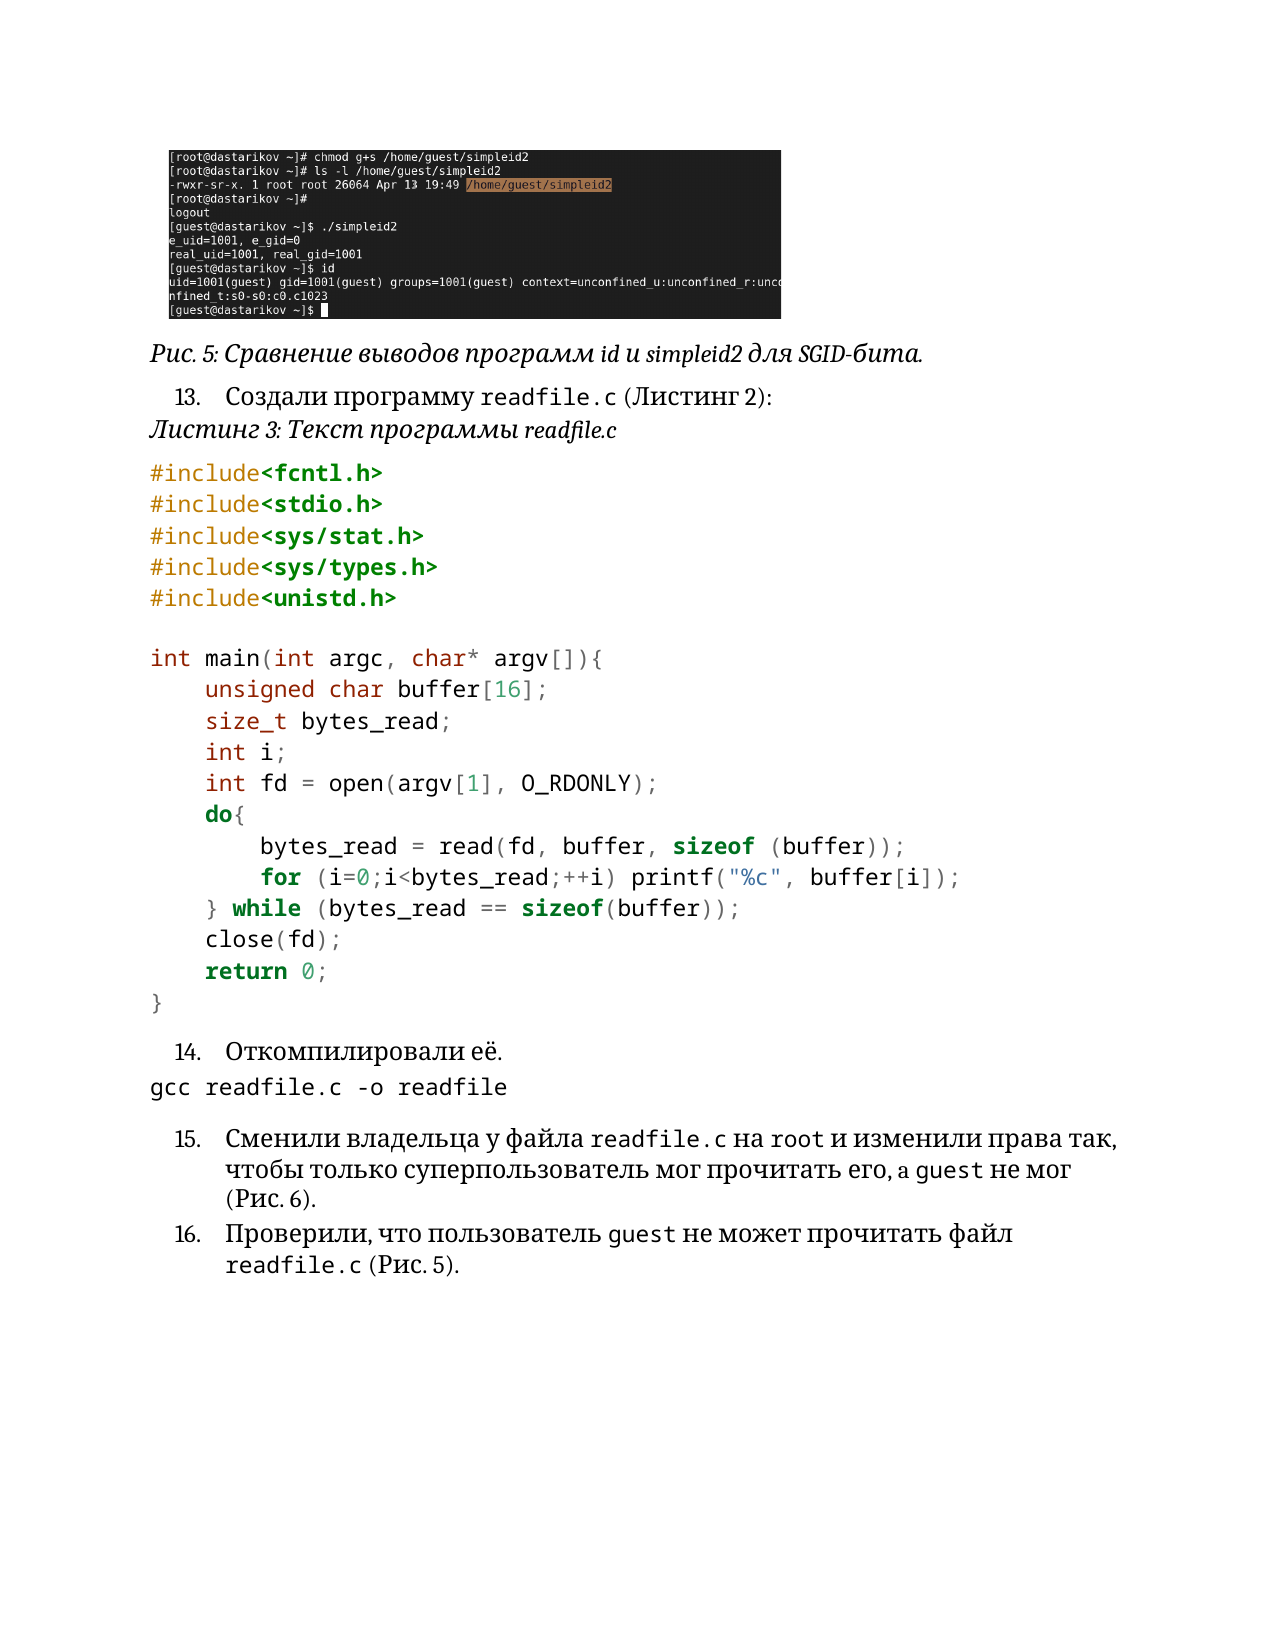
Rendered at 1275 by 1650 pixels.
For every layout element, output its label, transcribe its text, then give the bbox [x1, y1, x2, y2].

list Создали программу readfile.c (Листинг 2): [175, 381, 1125, 412]
text Рис. 5: Сравнение выводов программ id и simpleid2 для SGID-бита. [150, 339, 1125, 368]
picture [168, 150, 782, 319]
list Проверили, что пользователь guest не может прочитать файл readfile.c (Рис. 5). [175, 1217, 1125, 1280]
list Сменили владельца у файла readfile.c на root и изменили права так, чтобы только суперпользователь мог прочитать его, a guest не мог (Рис. 6). [175, 1122, 1125, 1214]
list Откомпилировали её. [175, 1038, 1125, 1067]
text #include<fcntl.h> #include<stdio.h> #include<sys/stat.h> #include<sys/types.h> #include<unistd.h> int main(int argc, char* argv[]){ unsigned char buffer[16]; size_t bytes_read; int i; int fd = open(argv[1], O_RDONLY); do{ bytes_read = read(fd, buffer, sizeof (buffer)); for (i=0;i<bytes_read;++i) printf("%c", buffer[i]); } while (bytes_read == sizeof(buffer)); close(fd); return 0; } [150, 457, 1125, 1017]
text gcc readfile.c -o readfile [150, 1070, 1125, 1102]
text Листинг 3: Текст программы readfile.c [150, 416, 1125, 444]
